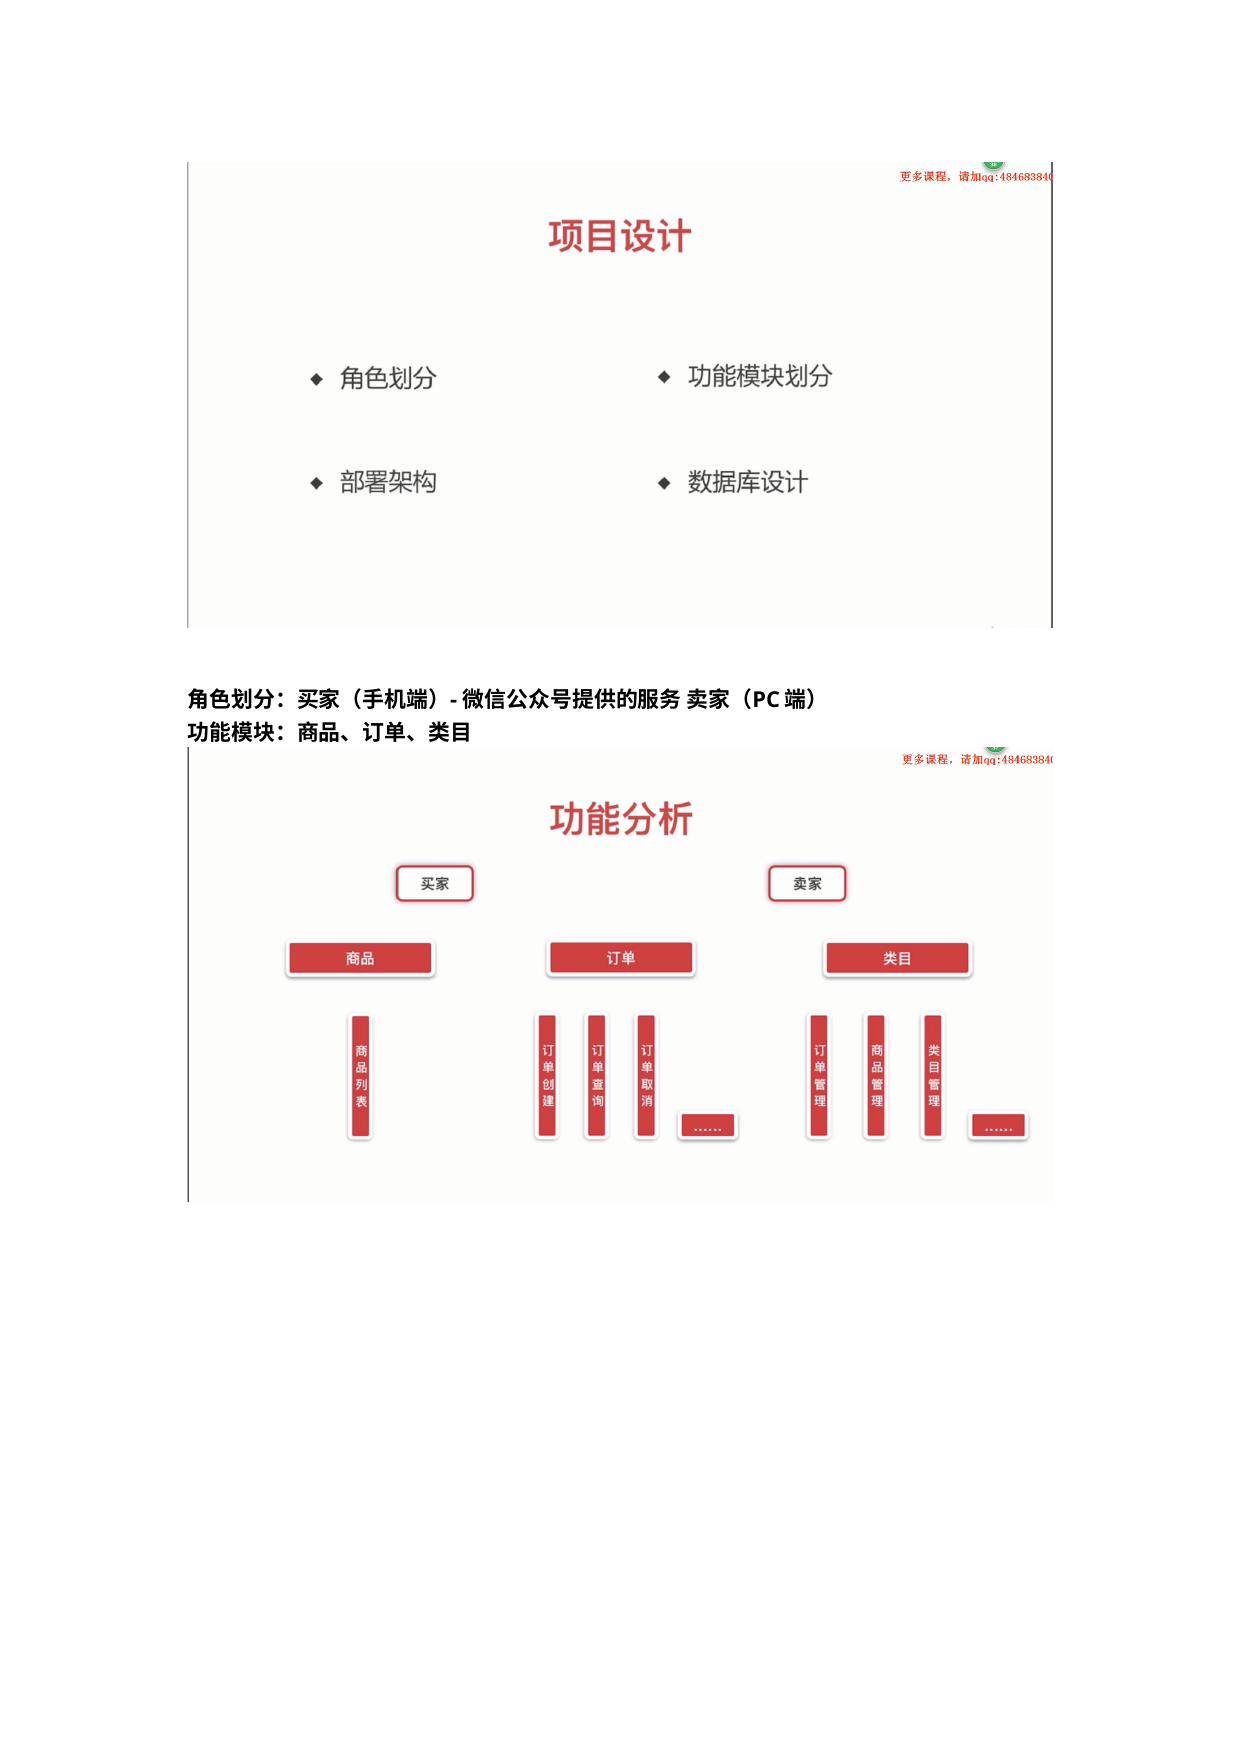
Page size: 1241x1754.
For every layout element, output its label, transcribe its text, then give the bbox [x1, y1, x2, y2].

text 功能模块：商品、订单、类目 [187, 714, 1053, 747]
picture [187, 162, 1053, 628]
text 角色划分：买家（手机端）- 微信公众号提供的服务 卖家（PC端） [187, 682, 1053, 714]
picture [187, 747, 1053, 1202]
